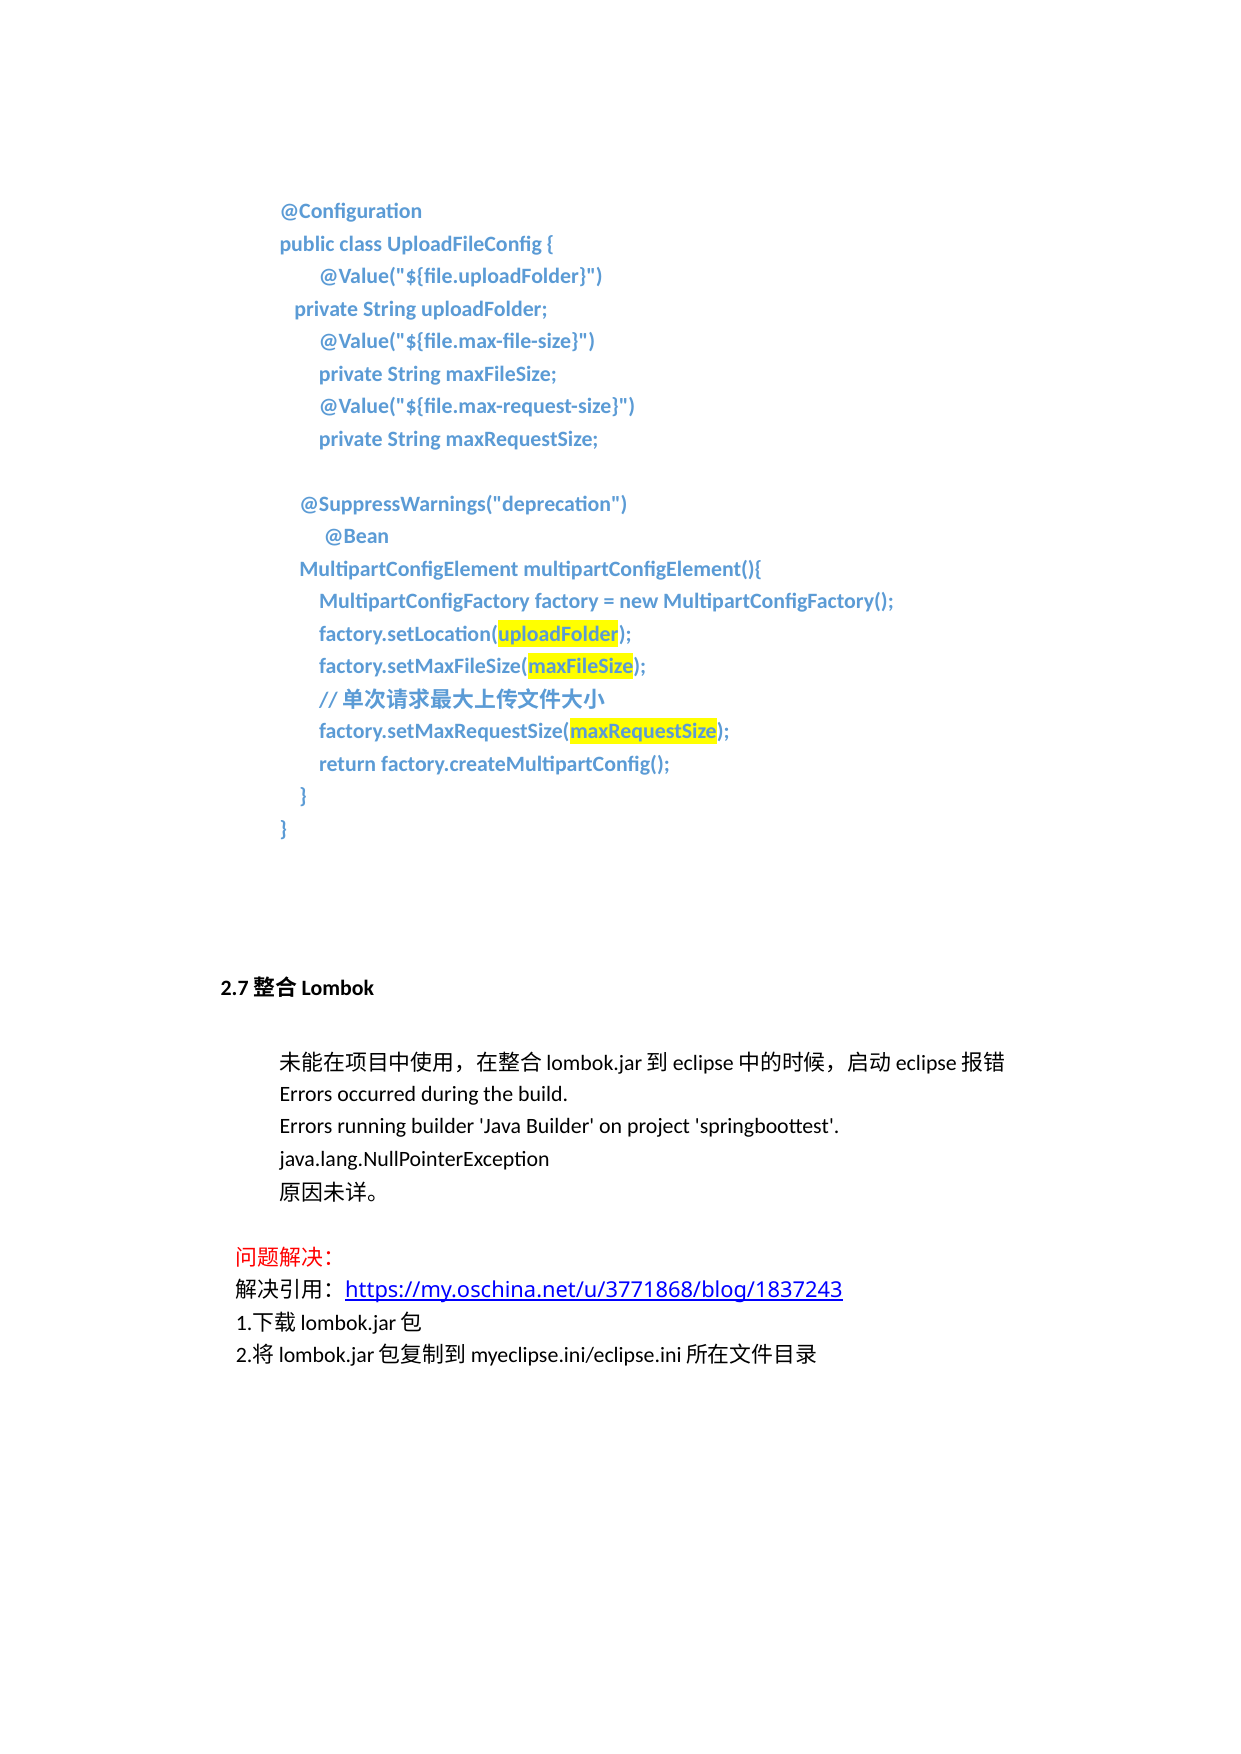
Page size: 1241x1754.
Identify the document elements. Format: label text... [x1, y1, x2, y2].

text Errors running builder 'Java Builder' on project 'springboottest'. [236, 1109, 1035, 1142]
text factory.setMaxRequestSize(maxRequestSize); [236, 714, 1035, 747]
text @Bean [236, 519, 1035, 552]
text 原因未详。 [236, 1174, 1035, 1207]
text } [236, 812, 1035, 844]
text java.lang.NullPointerException [236, 1142, 1035, 1174]
text 2.将lombok.jar包复制到myeclipse.ini/eclipse.ini所在文件目录 [236, 1337, 1035, 1369]
text private String maxRequestSize; [236, 422, 1035, 454]
text public class UploadFileConfig { [236, 227, 1035, 259]
text @SuppressWarnings("deprecation") [236, 487, 1035, 519]
text // 单次请求最大上传文件大小 [236, 682, 1035, 714]
text @Configuration [236, 194, 1035, 227]
text 1.下载lombok.jar包 [236, 1304, 1035, 1337]
text 未能在项目中使用，在整合lombok.jar到eclipse中的时候，启动eclipse报错 [236, 1044, 1035, 1077]
text MultipartConfigElement multipartConfigElement(){ [236, 552, 1035, 584]
text } [236, 779, 1035, 812]
text @Value("${file.max-request-size}") [236, 389, 1035, 422]
text return factory.createMultipartConfig(); [236, 747, 1035, 779]
text @Value("${file.uploadFolder}") [236, 259, 1035, 292]
text factory.setLocation(uploadFolder); [236, 617, 1035, 649]
subtitle 2.7 整合Lombok [220, 969, 1035, 1002]
text private String uploadFolder; [236, 292, 1035, 324]
text 问题解决： [236, 1239, 1035, 1272]
text factory.setMaxFileSize(maxFileSize); [236, 649, 1035, 682]
text 解决引用：https://my.oschina.net/u/3771868/blog/1837243 [236, 1272, 1035, 1304]
text @Value("${file.max-file-size}") [236, 324, 1035, 357]
text Errors occurred during the build. [236, 1077, 1035, 1109]
text private String maxFileSize; [236, 357, 1035, 389]
text MultipartConfigFactory factory = new MultipartConfigFactory(); [236, 584, 1035, 617]
